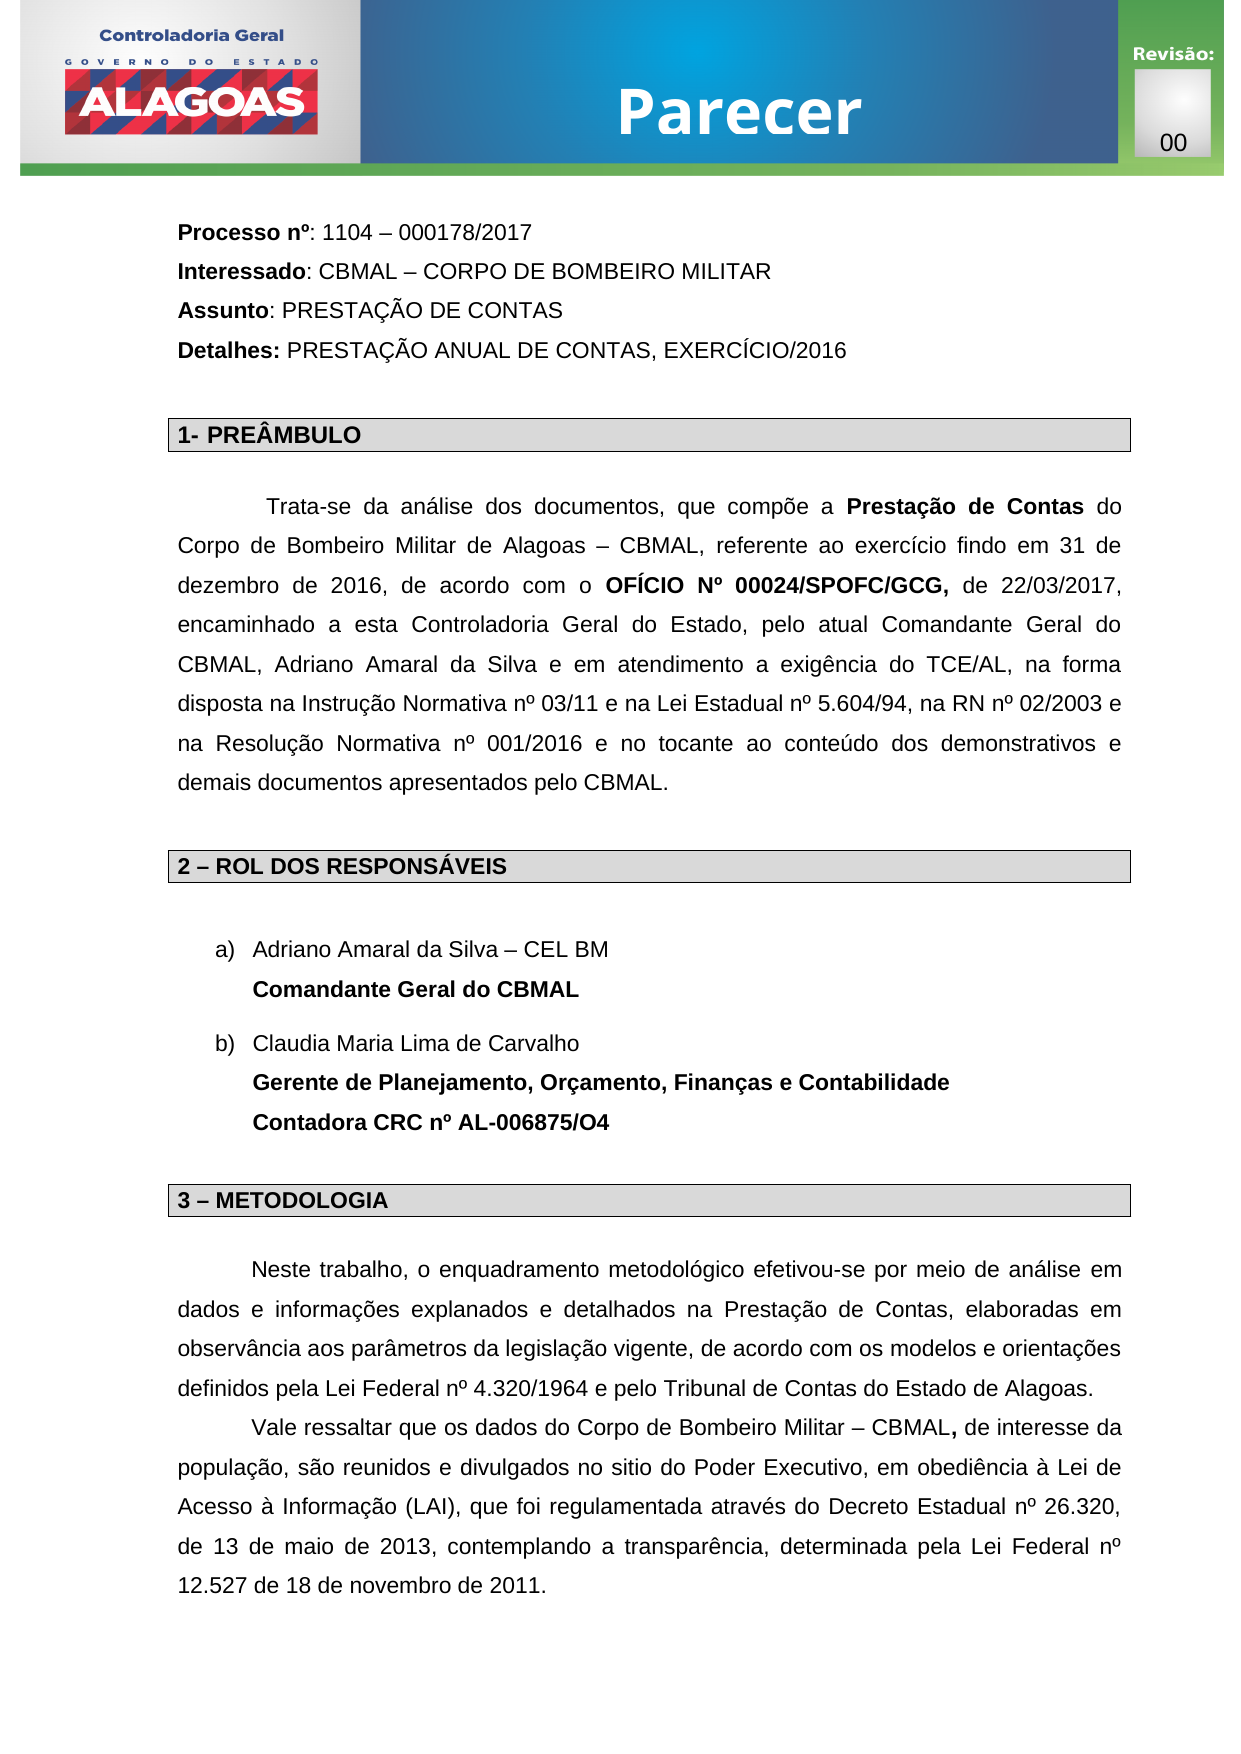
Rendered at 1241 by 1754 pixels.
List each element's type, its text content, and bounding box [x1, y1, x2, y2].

list Adriano Amaral da Silva – CEL BM [215, 936, 1122, 963]
text 3 – METODOLOGIA [169, 1185, 1130, 1216]
list Claudia Maria Lima de Carvalho [215, 1030, 1122, 1056]
text Vale ressaltar que os dados do Corpo de Bombeiro Militar – CBMAL, de interesse da população, são reunidos e divulgados no sitio do Poder Executivo, em obediência à Lei de Acesso à Informação (LAI), que foi regulamentada através do Decreto Estadual nº 26.320, de 13 de maio de 2013, contemplando a transparência, determinada pela Lei Federal nº 12.527 de 18 de novembro de 2011. [177, 1414, 1122, 1598]
list Comandante Geral do CBMAL [252, 976, 1122, 1002]
list Contadora CRC nº AL-006875/O4 [252, 1109, 1122, 1135]
text 2 – ROL DOS RESPONSÁVEIS [169, 851, 1130, 882]
text Interessado: CBMAL – CORPO DE BOMBEIRO MILITAR [177, 258, 1122, 284]
text Trata-se da análise dos documentos, que compõe a Prestação de Contas do Corpo de Bombeiro Militar de Alagoas – CBMAL, referente ao exercício findo em 31 de dezembro de 2016, de acordo com o OFÍCIO Nº 00024/SPOFC/GCG, de 22/03/2017, encaminhado a esta Controladoria Geral do Estado, pelo atual Comandante Geral do CBMAL, Adriano Amaral da Silva e em atendimento a exigência do TCE/AL, na forma disposta na Instrução Normativa nº 03/11 e na Lei Estadual nº 5.604/94, na RN nº 02/2003 e na Resolução Normativa nº 001/2016 e no tocante ao conteúdo dos demonstrativos e demais documentos apresentados pelo CBMAL. [177, 493, 1122, 796]
picture [743, 107, 750, 113]
picture [20, 0, 1224, 176]
picture [631, 97, 643, 111]
text Assunto: PRESTAÇÃO DE CONTAS [177, 297, 1122, 324]
picture [668, 119, 680, 129]
text Processo nº: 1104 – 000178/2017 [177, 218, 1122, 245]
list Gerente de Planejamento, Orçamento, Finanças e Contabilidade [252, 1069, 1122, 1096]
text Detalhes: PRESTAÇÃO ANUAL DE CONTAS, EXERCÍCIO/2016 [177, 337, 1122, 363]
text Neste trabalho, o enquadramento metodológico efetivou-se por meio de análise em dados e informações explanados e detalhados na Prestação de Contas, elaboradas em observância aos parâmetros da legislação vigente, de acordo com os modelos e orientações definidos pela Lei Federal nº 4.320/1964 e pelo Tribunal de Contas do Estado de Alagoas. [177, 1256, 1122, 1401]
list PREÂMBULO [169, 419, 1130, 451]
